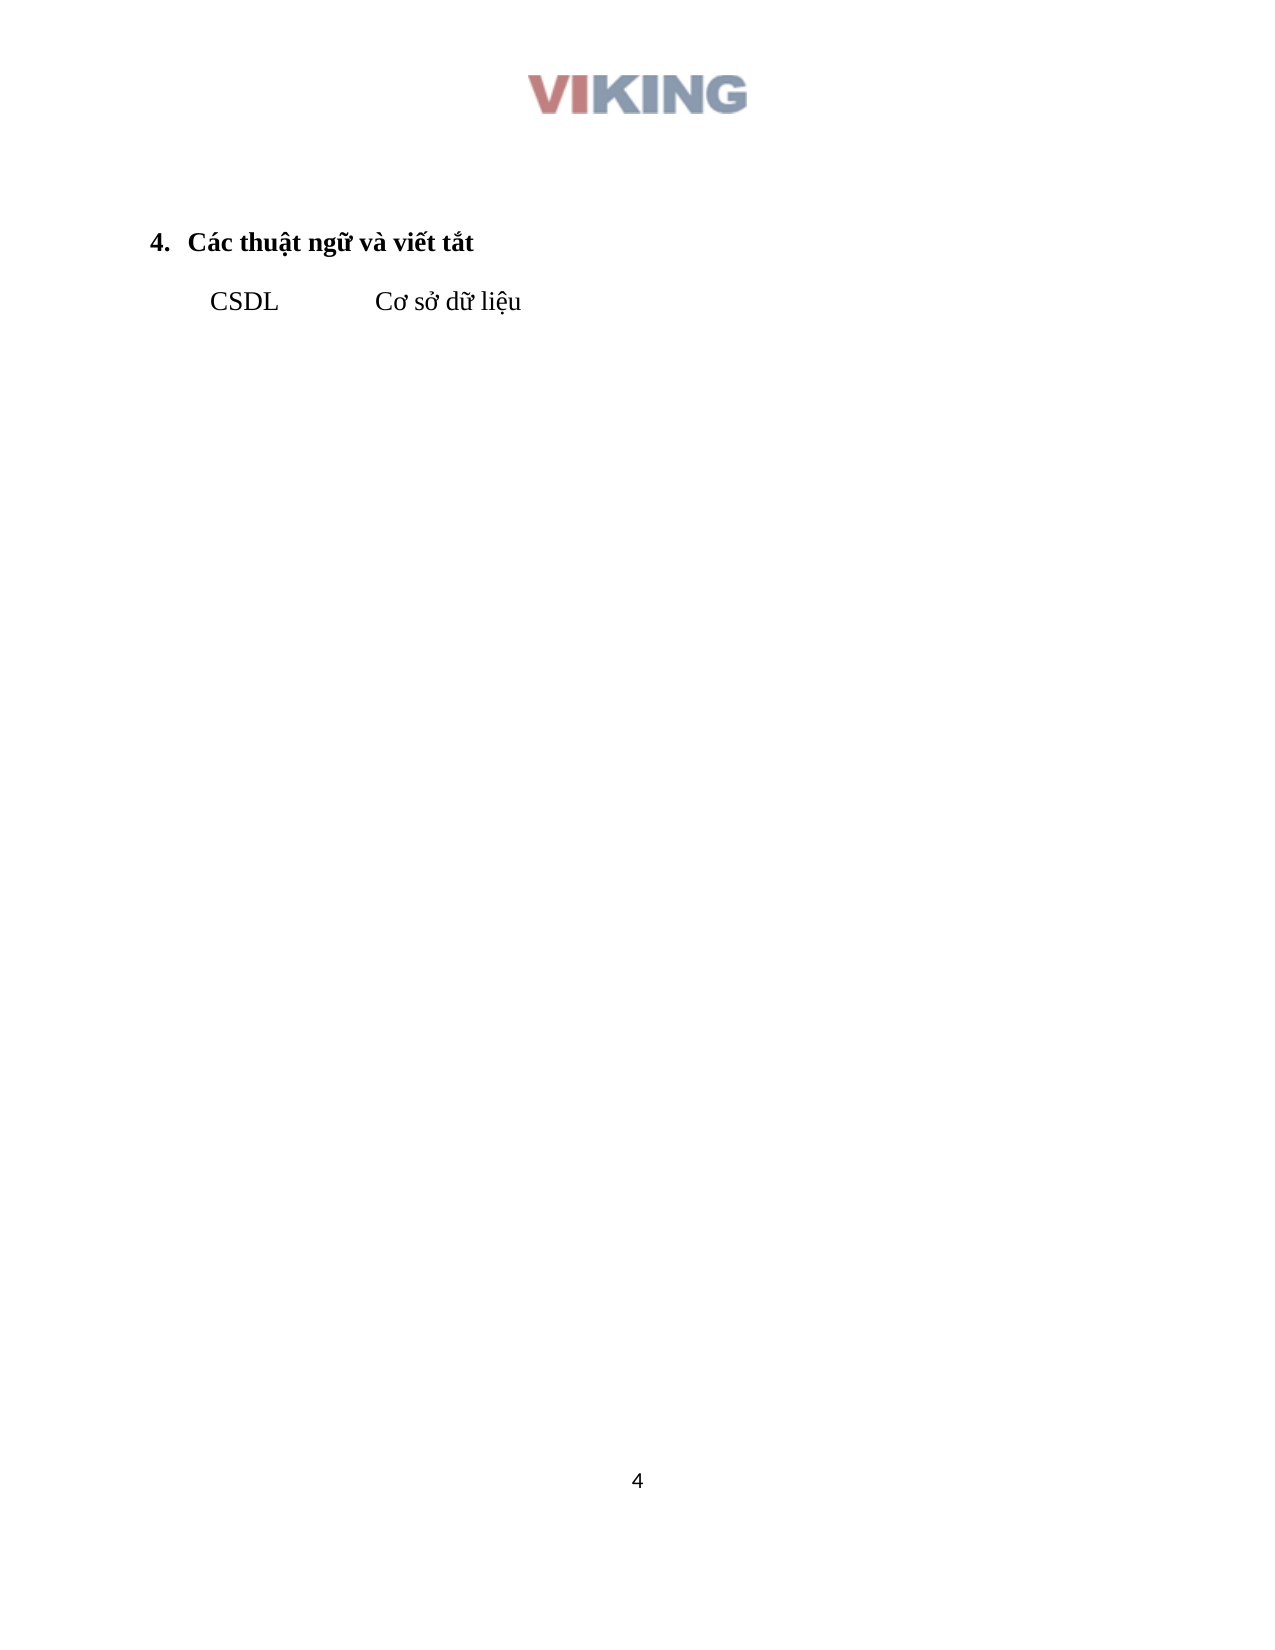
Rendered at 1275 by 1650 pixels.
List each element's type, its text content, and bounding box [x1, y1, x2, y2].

subtitle Các thuật ngữ và viết tắt [150, 226, 1125, 257]
picture [528, 75, 747, 114]
text CSDL Cơ sở dữ liệu [150, 285, 1125, 316]
